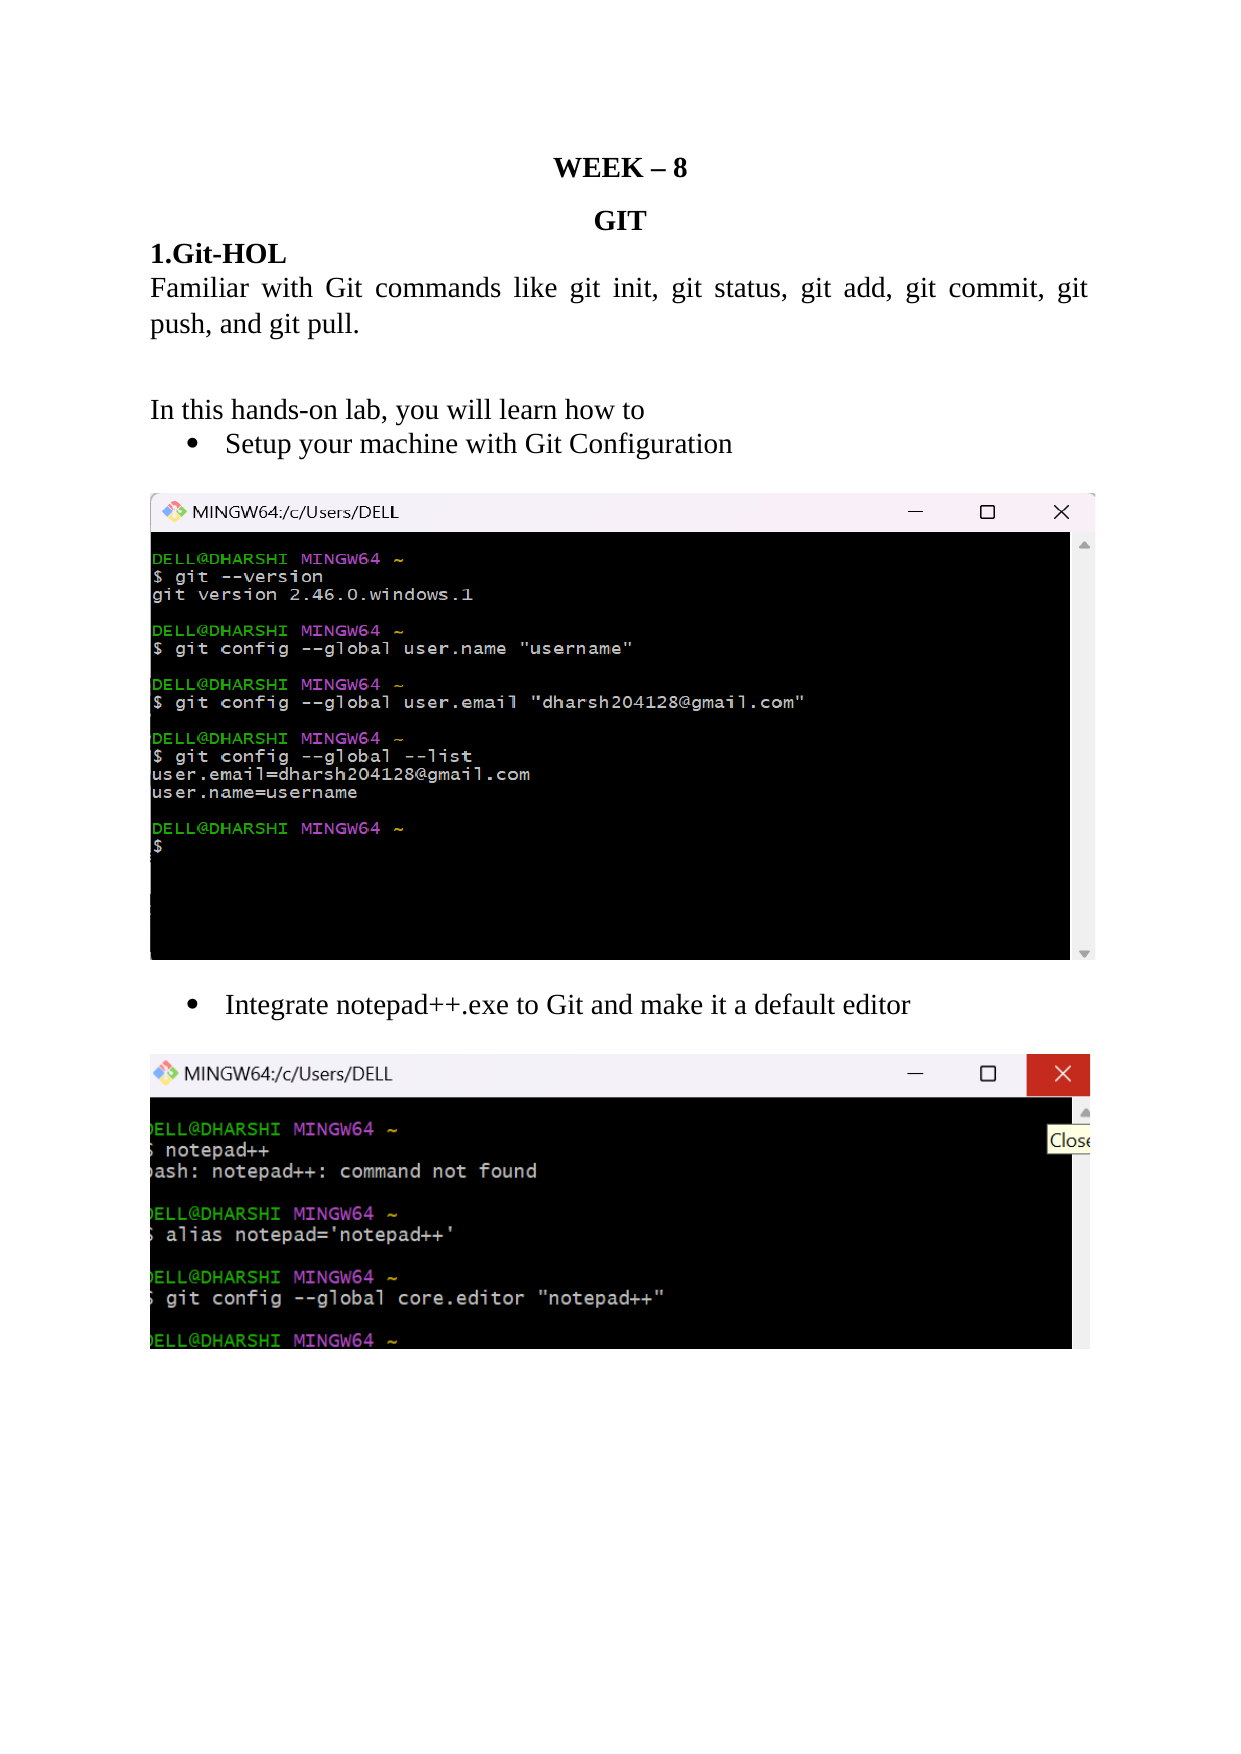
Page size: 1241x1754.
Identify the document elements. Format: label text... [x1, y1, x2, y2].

text Familiar with Git commands like git init, git status, git add, git commit, git push, and git pull. [150, 270, 1090, 339]
text In this hands-on lab, you will learn how to [150, 392, 1090, 426]
text WEEK – 8 [150, 150, 1090, 183]
list Setup your machine with Git Configuration [187, 426, 1090, 459]
picture [150, 1054, 1091, 1349]
list Integrate notepad++.exe to Git and make it a default editor [187, 987, 1090, 1021]
text 1.Git-HOL [150, 236, 1090, 270]
text GIT [150, 203, 1090, 236]
picture [150, 493, 1096, 960]
